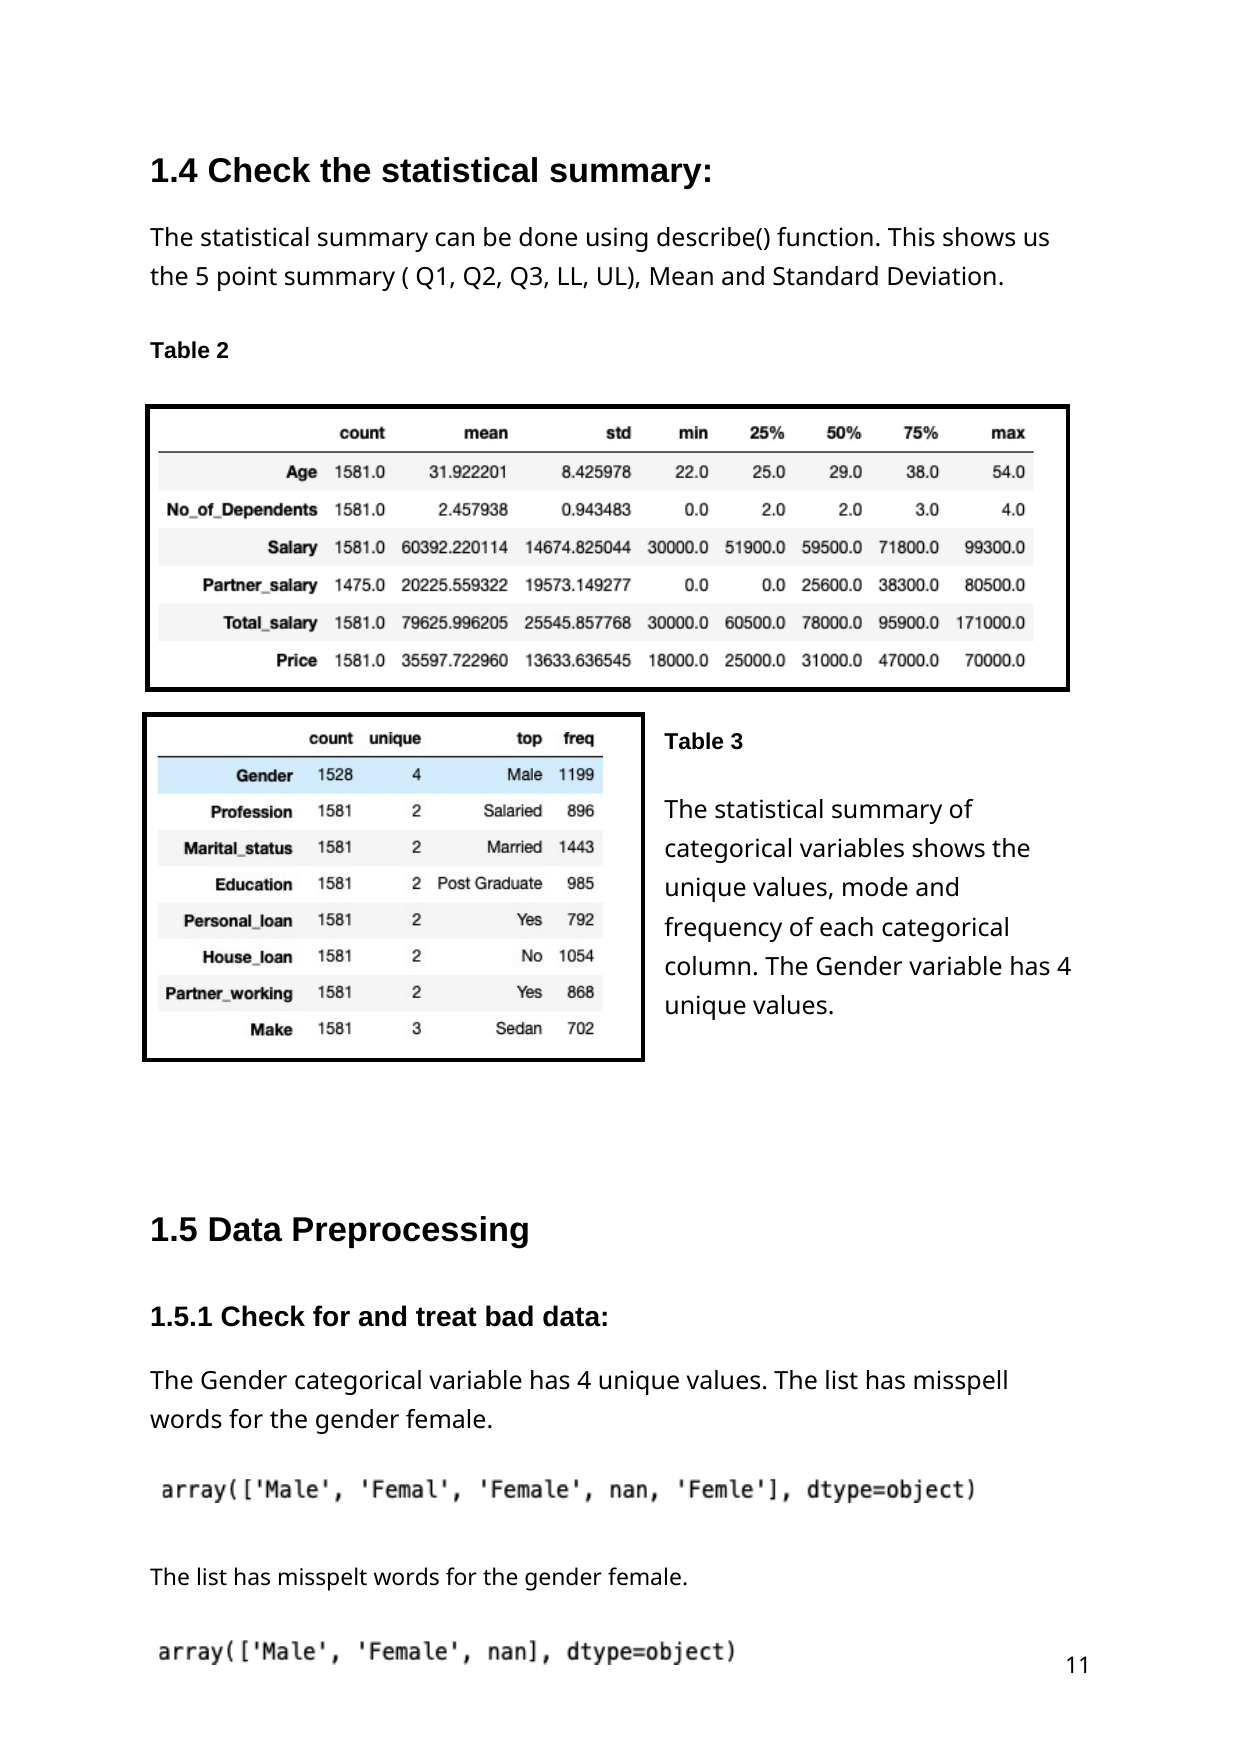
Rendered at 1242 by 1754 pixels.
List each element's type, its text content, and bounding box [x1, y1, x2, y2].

text The list has misspelt words for the gender female. [150, 1561, 1187, 1593]
text The statistical summary of categorical variables shows the unique values, mode and frequency of each categorical column. The Gender variable has 4 unique values. [664, 792, 1084, 1022]
subtitle Check the statistical summary: [150, 150, 1187, 189]
picture [162, 1479, 974, 1503]
subtitle Check for and treat bad data: [150, 1300, 1187, 1332]
text The Gender categorical variable has 4 unique values. The list has misspell words for the gender female. [150, 1362, 1086, 1436]
picture [157, 732, 603, 1037]
picture [158, 425, 1034, 668]
text Table 2 [150, 337, 1187, 364]
picture [159, 1640, 735, 1665]
text The statistical summary can be done using describe() function. This shows us the 5 point summary ( Q1, Q2, Q3, LL, UL), Mean and Standard Deviation. [150, 220, 1073, 293]
text Table 3 [664, 728, 1187, 755]
subtitle Data Preprocessing [150, 1209, 1187, 1249]
